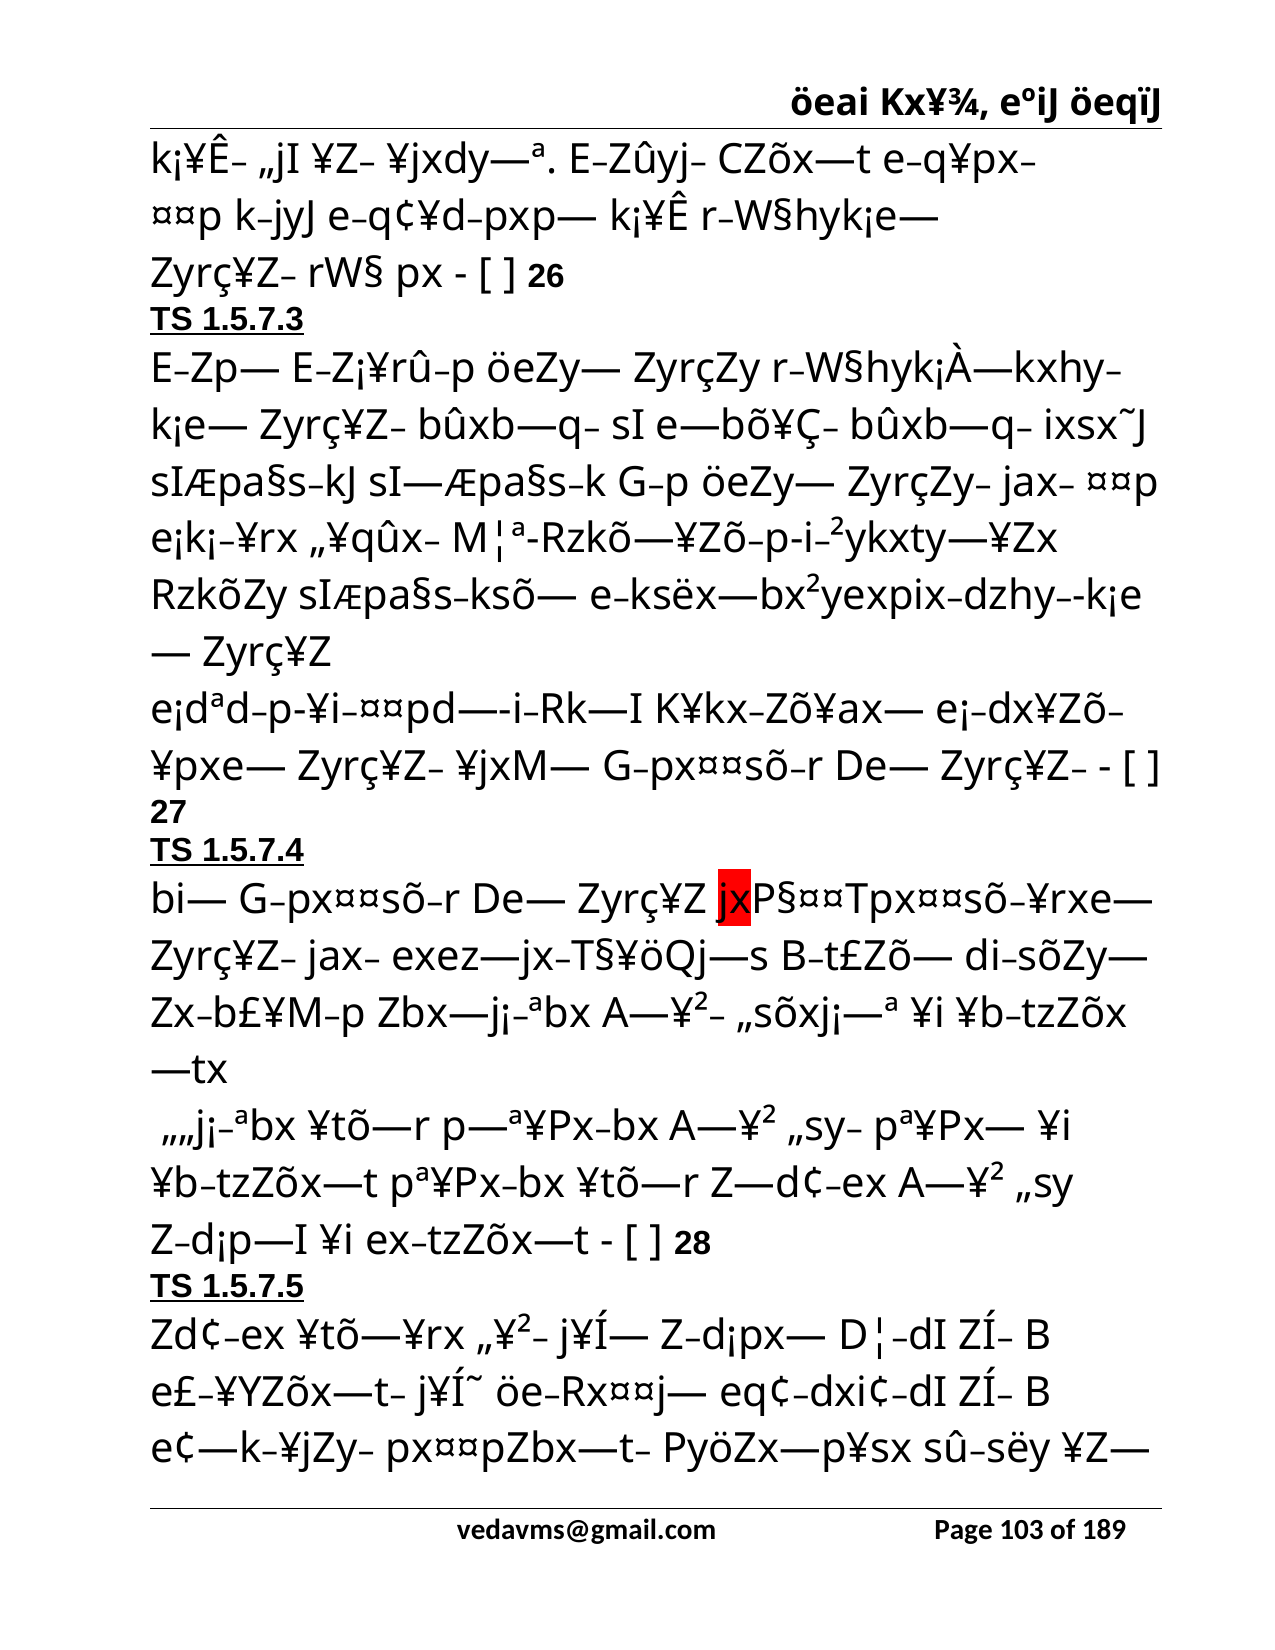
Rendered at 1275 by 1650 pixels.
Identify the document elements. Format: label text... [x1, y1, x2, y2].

text TS 1.5.7.5 [150, 1266, 1162, 1305]
text Zyrç¥Z– rW§ px - [ ] 26 [150, 243, 1209, 299]
text e¡dªd–p-¥i–¤¤pd—-i–Rk—I K¥kx–Zõ¥ax— e¡–dx¥Zõ–¥pxe— Zyrç¥Z– ¥jxM— G–px¤¤sõ–r De— Zyrç¥Z– - [ ] 27 [150, 678, 1162, 831]
text e¢—k–¥jZy– px¤¤pZbx—t– PyöZx—p¥sx sû–sëy ¥Z— [150, 1418, 1162, 1475]
text „„j¡–ªbx ¥tõ—r p—ª¥Px–bx A—¥² „sy– pª¥Px— ¥i [150, 1096, 1162, 1153]
text bi— G–px¤¤sõ–r De— Zyrç¥Z jxP§¤¤Tpx¤¤sõ–¥rxe— Zyrç¥Z– jax– exez—jx–T§¥öQj—s B–t£Zõ— di–sõZy— [150, 869, 1162, 982]
text TS 1.5.7.4 [150, 831, 1162, 869]
text k¡¥Ê– „jI ¥Z– ¥jxdy—ª. E–Zûyj– CZõx—t e–q¥px– [150, 129, 1209, 186]
text ¥b–tzZõx—t pª¥Px–bx ¥tõ—r Z—d¢–ex A—¥² „sy [150, 1153, 1162, 1209]
text Zd¢–ex ¥tõ—¥rx „¥²– j¥Í— Z–d¡px— D¦–dI ZÍ– B [150, 1305, 1162, 1362]
text Z–d¡p—I ¥i ex–tzZõx—t - [ ] 28 [150, 1209, 1162, 1266]
text TS 1.5.7.3 [150, 299, 1162, 338]
text e£–¥YZõx—t– j¥Í˜ öe–Rx¤¤j— eq¢–dxi¢–dI ZÍ– B [150, 1362, 1162, 1418]
text Zx–b£¥M–p Zbx—j¡–ªbx A—¥²– „sõxj¡—ª ¥i ¥b–tzZõx—tx [150, 982, 1162, 1096]
text ¤¤p k–jyJ e–q¢¥d–pxp— k¡¥Ê r–W§hyk¡e— [150, 186, 1209, 243]
text E–Zp— E–Z¡¥rû–p öeZy— ZyrçZy r–W§hyk¡À—kxhy–k¡e— Zyrç¥Z– bûxb—q– sI e—bõ¥Ç– bûxb—q– ixsx˜J sIÆpa§s–kJ sI—Æpa§s–k G–p öeZy— ZyrçZy– jax– ¤¤p e¡k¡–¥rx „¥qûx– M¦ª-Rzkõ—¥Zõ–p-i–²ykxty—¥Zx RzkõZy sIÆpa§s–ksõ— e–ksëx—bx²yexpix–dzhy–-k¡e— Zyrç¥Z [150, 338, 1162, 678]
